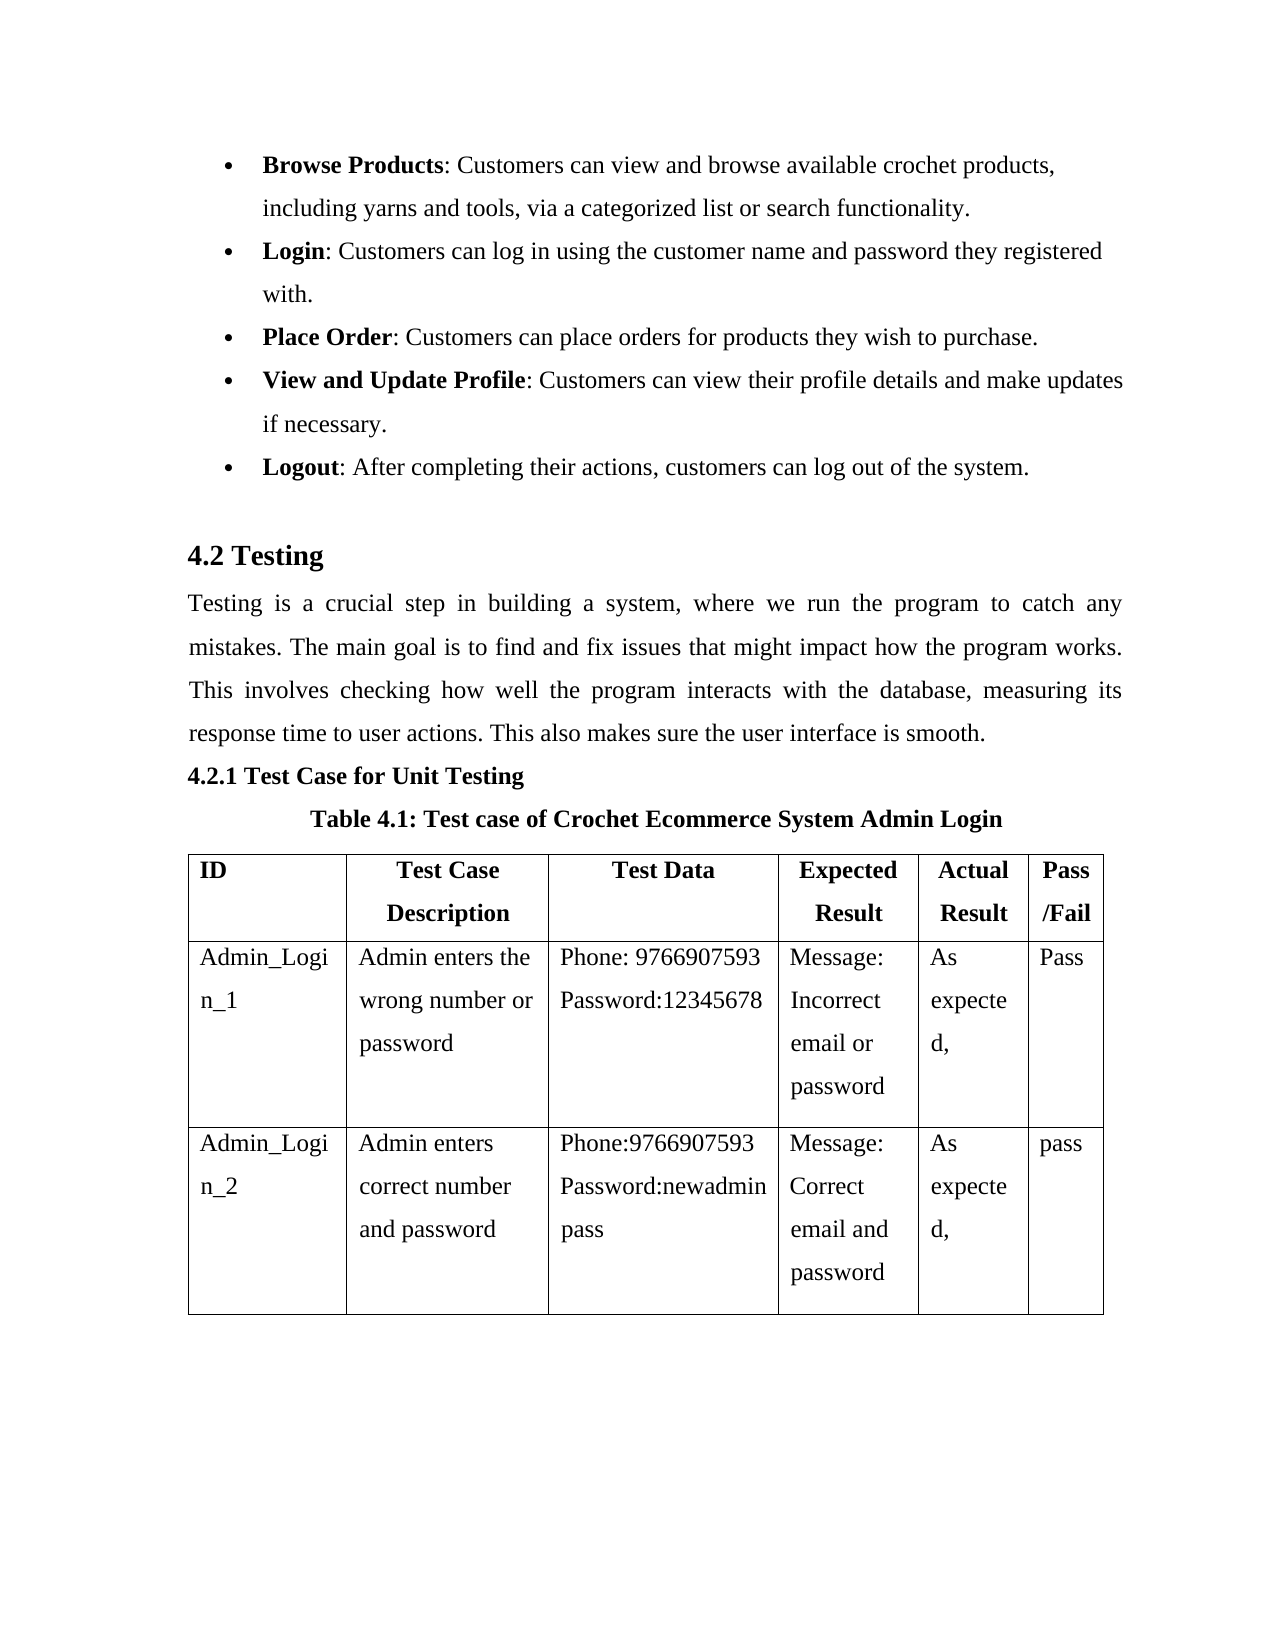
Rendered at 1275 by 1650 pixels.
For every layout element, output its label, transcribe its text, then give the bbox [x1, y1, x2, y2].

table_cell Admin_Login_1 [189, 942, 346, 1127]
subtitle 4.2.1 Test Case for Unit Testing [187, 761, 1125, 790]
table_cell Pass [1029, 942, 1103, 1127]
list View and Update Profile: Customers can view their profile details and make updates if necessary. [225, 366, 1125, 437]
list Browse Products: Customers can view and browse available crochet products, including yarns and tools, via a categorized list or search functionality. [225, 150, 1125, 222]
subtitle 4.2 Testing [187, 538, 1124, 572]
table_cell Message: Correct email and password [779, 1128, 918, 1313]
table_header Test Case Description [347, 855, 548, 941]
table_cell Admin_Login_2 [189, 1128, 346, 1313]
table_header ID [189, 855, 346, 941]
text Testing is a crucial step in building a system, where we run the program to catch any mistakes. The main goal is to find and fix issues that might impact how the program works. This involves checking how well the program interacts with the database, measuring its response time to user actions. This also makes sure the user interface is smooth. [187, 588, 1123, 747]
table_cell Admin enters the wrong number or password [347, 942, 548, 1127]
list Logout: After completing their actions, customers can log out of the system. [225, 452, 1125, 481]
list Login: Customers can log in using the customer name and password they registered with. [225, 236, 1125, 308]
table_header Actual Result [919, 855, 1028, 941]
text Table 4.1: Test case of Crochet Ecommerce System Admin Login [187, 804, 1125, 833]
list Place Order: Customers can place orders for products they wish to purchase. [225, 322, 1125, 351]
table_header Test Data [549, 855, 778, 941]
table_cell Message: Incorrect email or password [779, 942, 918, 1127]
table_header Expected Result [779, 855, 918, 941]
table_cell As expected, [919, 942, 1028, 1127]
table_cell Phone:9766907593 Password:newadminpass [549, 1128, 778, 1313]
table_cell As expected, [919, 1128, 1028, 1313]
table_cell Phone: 9766907593 Password:12345678 [549, 942, 778, 1127]
table_header Pass/Fail [1029, 855, 1103, 941]
table_cell pass [1029, 1128, 1103, 1313]
table_cell Admin enters correct number and password [347, 1128, 548, 1313]
